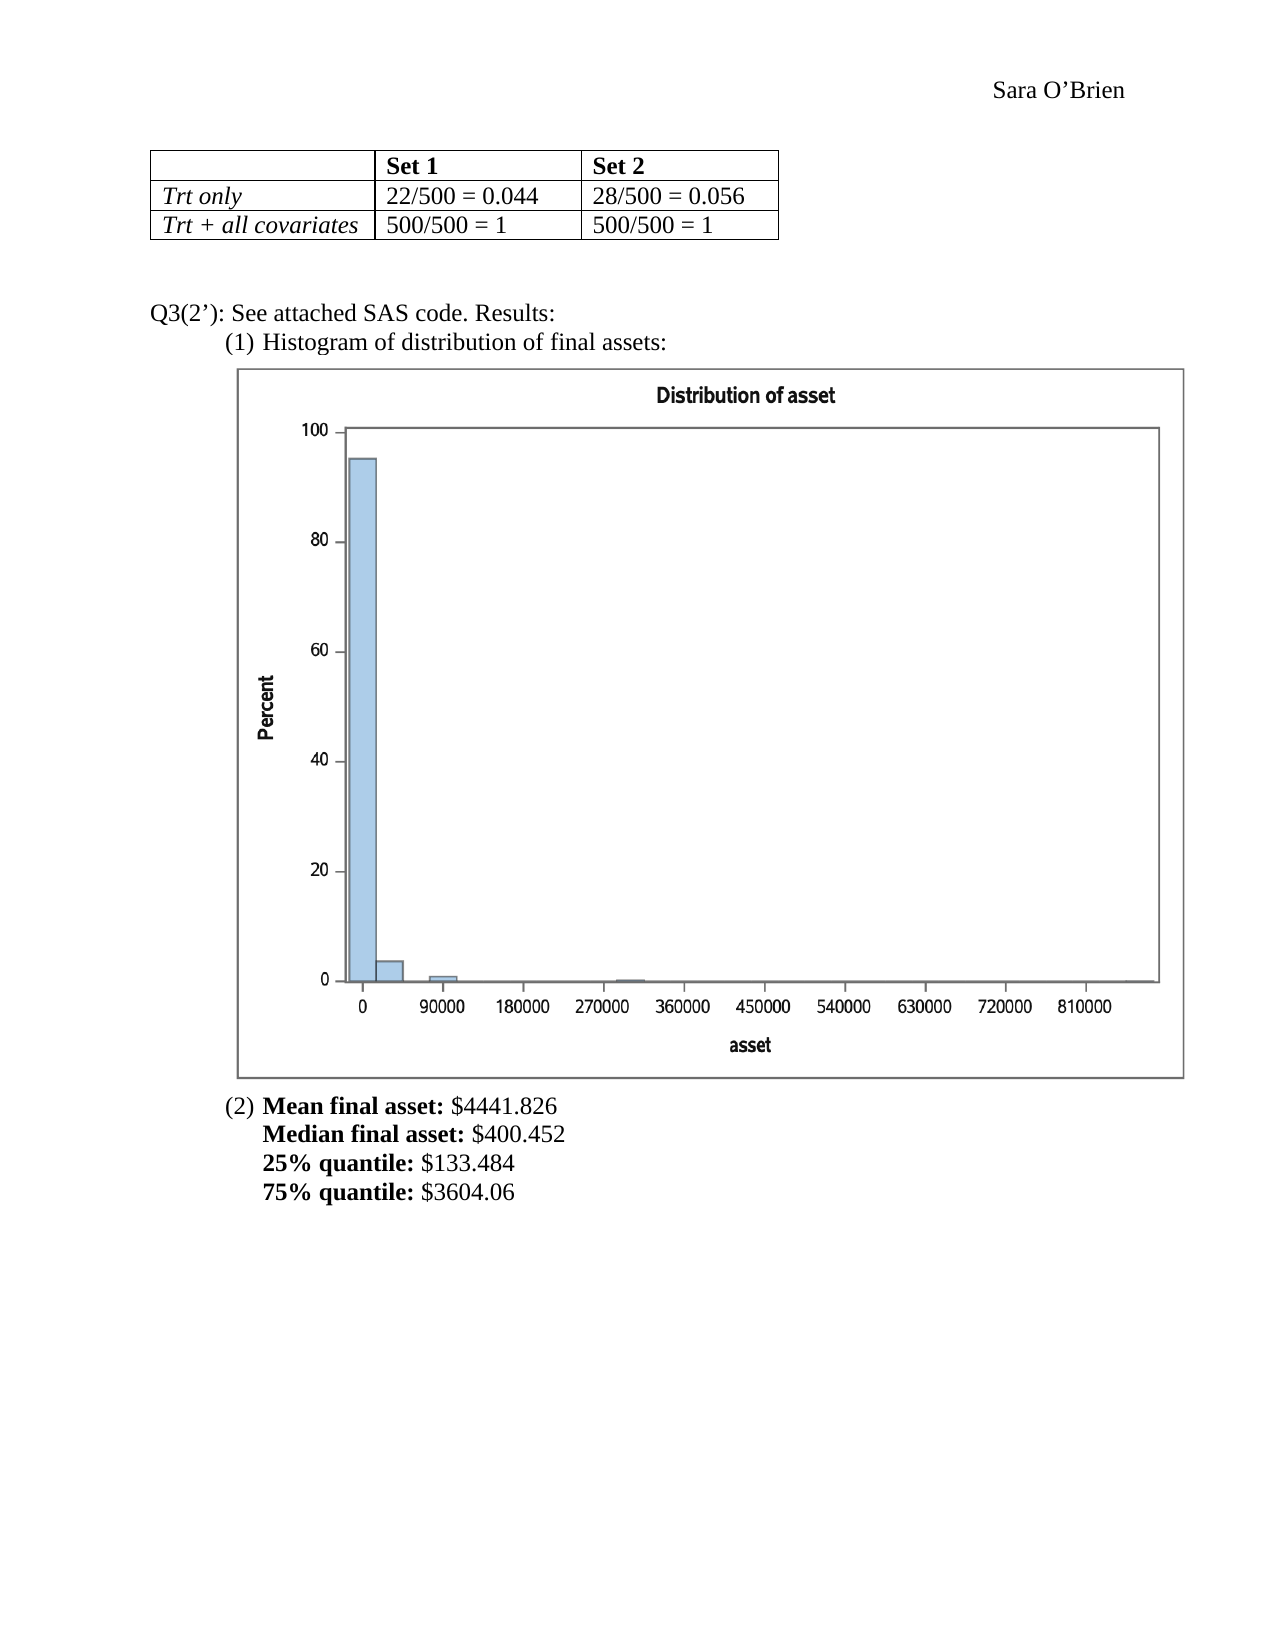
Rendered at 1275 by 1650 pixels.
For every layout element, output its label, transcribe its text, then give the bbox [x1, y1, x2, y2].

list Histogram of distribution of final assets: [225, 327, 1125, 355]
table_header Set 2 [582, 151, 778, 180]
list Median final asset: $400.452 [262, 1119, 1125, 1148]
list 25% quantile: $133.484 [262, 1148, 1125, 1177]
table_cell Trt only [151, 181, 374, 209]
picture [225, 355, 1200, 1091]
table_cell 500/500 = 1 [582, 211, 778, 239]
list Mean final asset: $4441.826 [225, 1091, 1125, 1119]
table_header [151, 151, 374, 180]
table_cell 28/500 = 0.056 [582, 181, 778, 209]
text Q3(2’): See attached SAS code. Results: [150, 298, 1125, 327]
table_cell 22/500 = 0.044 [376, 181, 581, 209]
list 75% quantile: $3604.06 [262, 1177, 1125, 1206]
table_cell 500/500 = 1 [376, 211, 581, 239]
table_header Set 1 [376, 151, 581, 180]
table_cell Trt + all covariates [151, 211, 374, 239]
